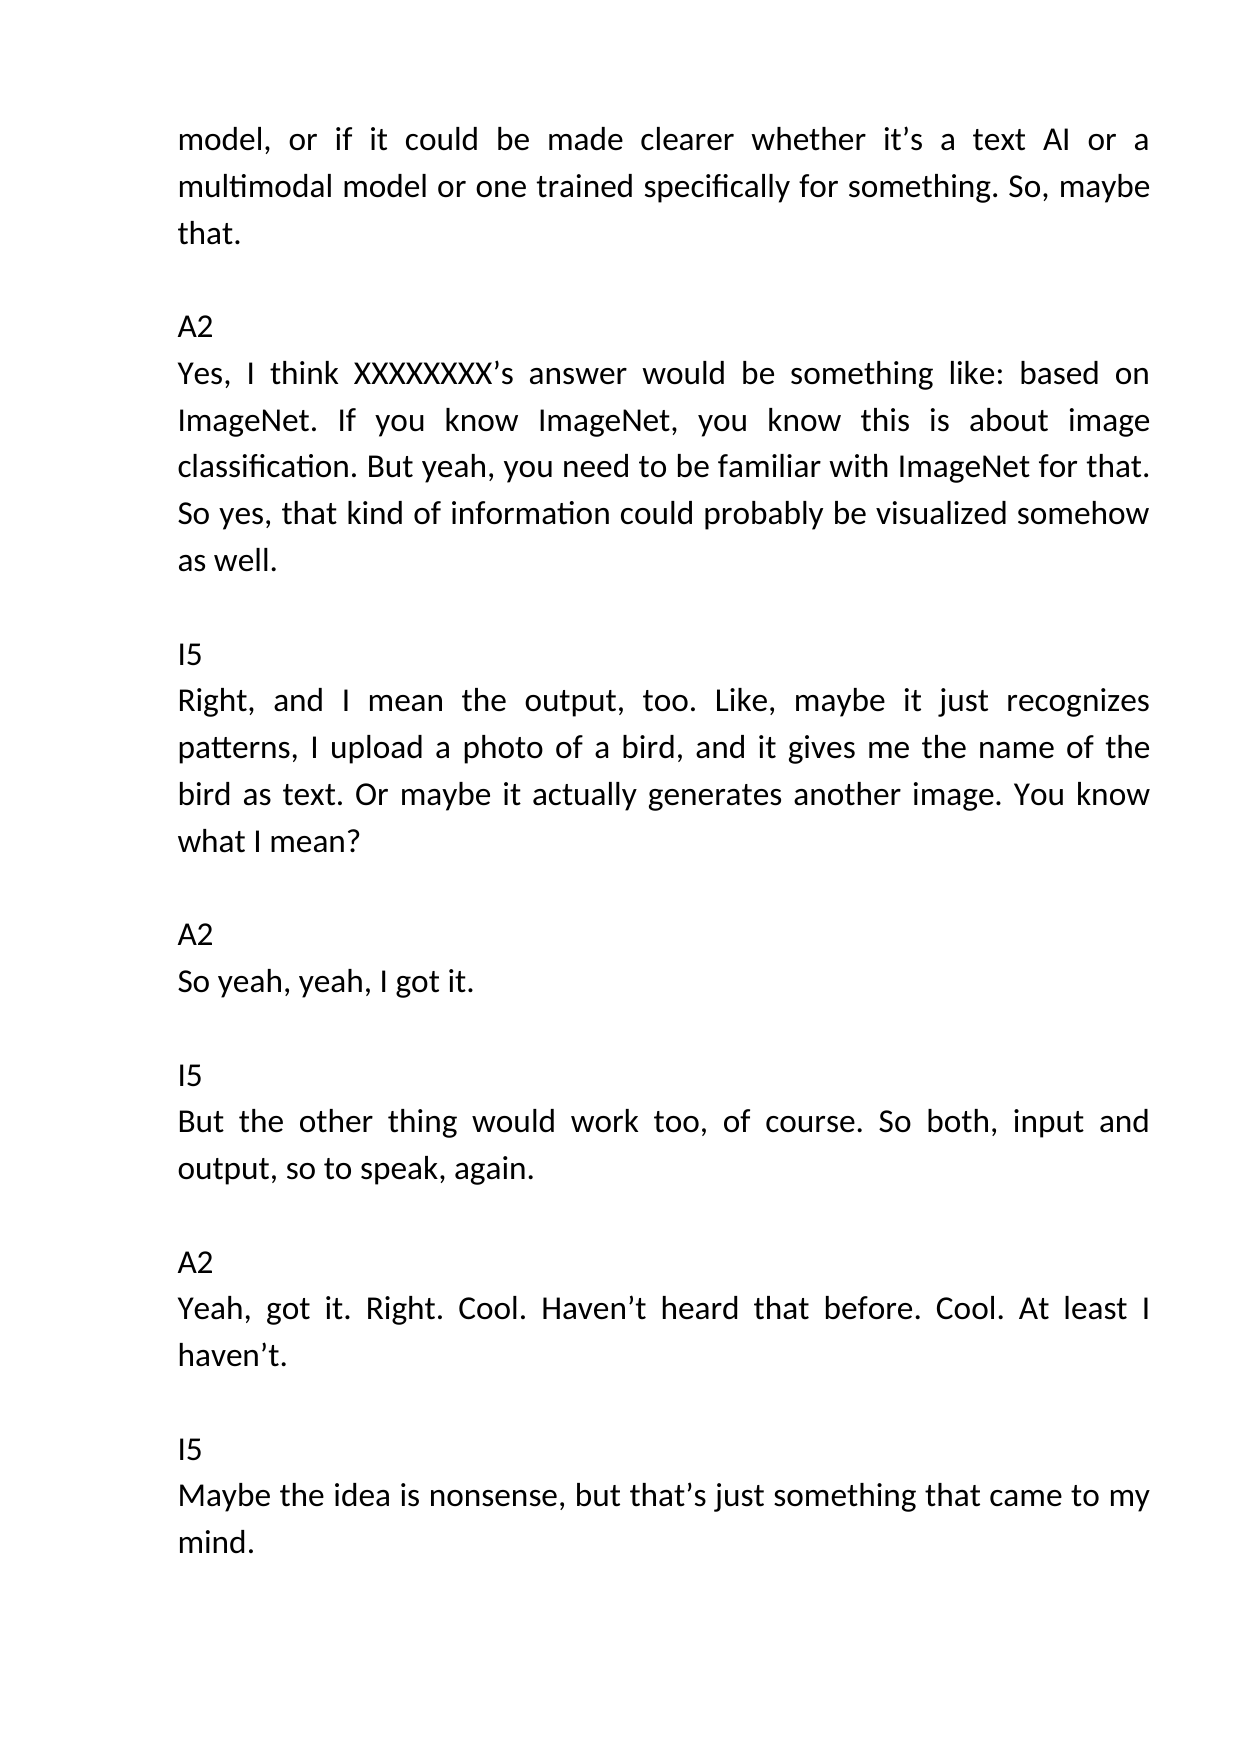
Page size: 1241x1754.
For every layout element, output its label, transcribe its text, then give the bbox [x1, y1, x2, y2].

text Yes, I think XXXXXXXX’s answer would be something like: based on ImageNet. If you know ImageNet, you know this is about image classification. But yeah, you need to be familiar with ImageNet for that. So yes, that kind of information could probably be visualized somehow as well. [177, 352, 1152, 580]
text But the other thing would work too, of course. So both, input and output, so to speak, again. [177, 1100, 1152, 1188]
text So yeah, yeah, I got it. [177, 960, 1152, 1001]
text A2 [177, 305, 1152, 346]
text A2 [177, 1241, 1152, 1281]
text Maybe the idea is nonsense, but that’s just something that came to my mind. [177, 1474, 1152, 1562]
text A2 [177, 913, 1152, 954]
text I5 [177, 1053, 1152, 1094]
text Right, and I mean the output, too. Like, maybe it just recognizes patterns, I upload a photo of a bird, and it gives me the name of the bird as text. Or maybe it actually generates another image. You know what I mean? [177, 679, 1152, 860]
text I5 [177, 633, 1152, 673]
text I5 [177, 1428, 1152, 1468]
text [177, 118, 1152, 252]
text Yeah, got it. Right. Cool. Haven’t heard that before. Cool. At least I haven’t. [177, 1287, 1152, 1375]
